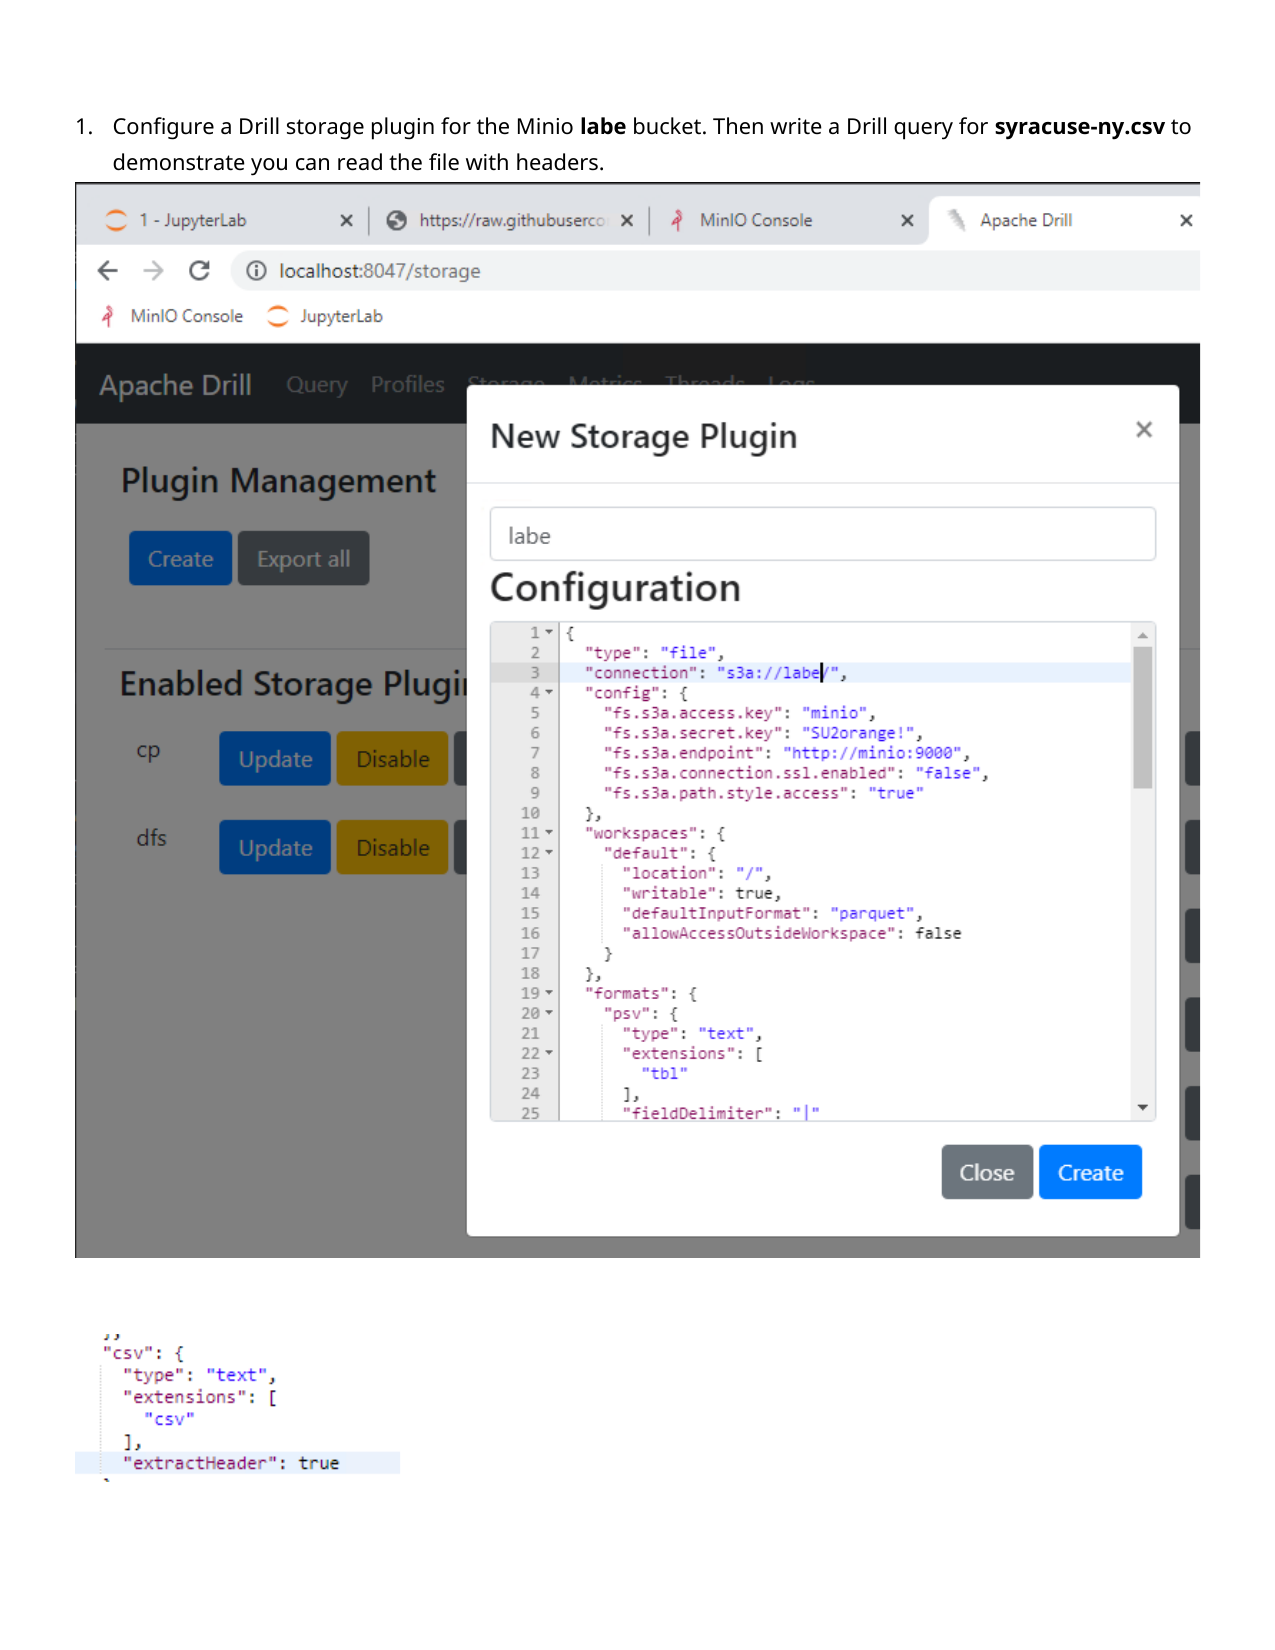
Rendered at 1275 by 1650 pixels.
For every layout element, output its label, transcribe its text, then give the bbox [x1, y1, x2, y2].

picture [75, 1334, 400, 1482]
list Configure a Drill storage plugin for the Minio labe bucket. Then write a Drill query for syracuse-ny.csv to demonstrate you can read the file with headers. [75, 111, 1200, 176]
picture [75, 182, 1200, 1258]
